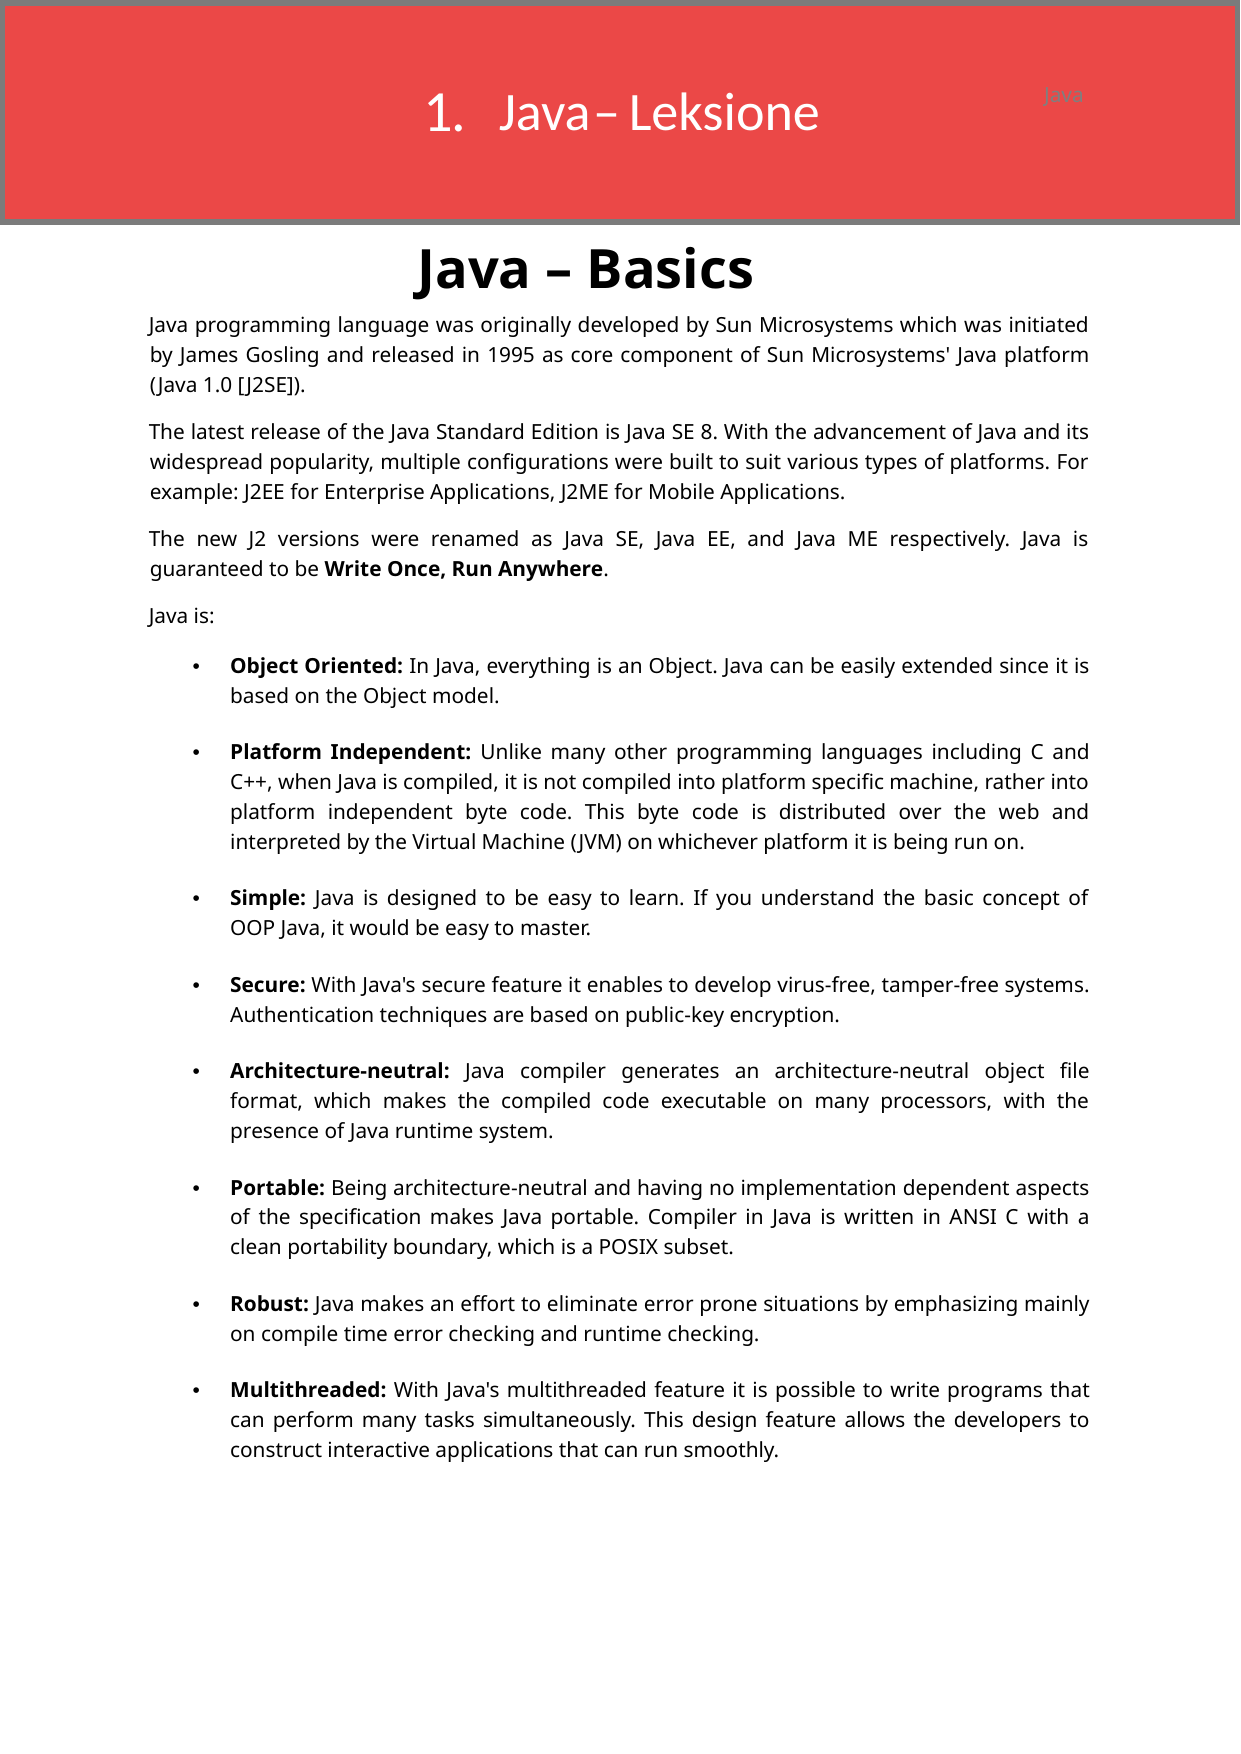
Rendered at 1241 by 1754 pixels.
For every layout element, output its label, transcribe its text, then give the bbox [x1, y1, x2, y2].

list Architecture-neutral: Java compiler generates an architecture-neutral object file format, which makes the compiled code executable on many processors, with the presence of Java runtime system. [192, 1056, 1090, 1144]
text Java programming language was originally developed by Sun Microsystems which was initiated by James Gosling and released in 1995 as core component of Sun Microsystems' Java platform (Java 1.0 [J2SE]). [148, 311, 1090, 399]
text Java is: [148, 601, 1090, 629]
text The latest release of the Java Standard Edition is Java SE 8. With the advancement of Java and its widespread popularity, multiple configurations were built to suit various types of platforms. For example: J2EE for Enterprise Applications, J2ME for Mobile Applications. [148, 417, 1090, 505]
list Object Oriented: In Java, everything is an Object. Java can be easily extended since it is based on the Object model. [192, 651, 1090, 709]
subtitle Java – Basics [417, 225, 1090, 305]
text The new J2 versions were renamed as Java SE, Java EE, and Java ME respectively. Java is guaranteed to be Write Once, Run Anywhere. [148, 524, 1090, 582]
list Portable: Being architecture-neutral and having no implementation dependent aspects of the specification makes Java portable. Compiler in Java is written in ANSI C with a clean portability boundary, which is a POSIX subset. [192, 1173, 1090, 1261]
list Secure: With Java's secure feature it enables to develop virus-free, tamper-free systems. Authentication techniques are based on public-key encryption. [192, 970, 1090, 1028]
list Robust: Java makes an effort to eliminate error prone situations by emphasizing mainly on compile time error checking and runtime checking. [192, 1289, 1090, 1347]
list Simple: Java is designed to be easy to learn. If you understand the basic concept of OOP Java, it would be easy to master. [192, 883, 1090, 942]
list Platform Independent: Unlike many other programming languages including C and C++, when Java is compiled, it is not compiled into platform specific machine, rather into platform independent byte code. This byte code is distributed over the web and interpreted by the Virtual Machine (JVM) on whichever platform it is being run on. [192, 737, 1090, 855]
list Multithreaded: With Java's multithreaded feature it is possible to write programs that can perform many tasks simultaneously. This design feature allows the developers to construct interactive applications that can run smoothly. [192, 1376, 1090, 1464]
